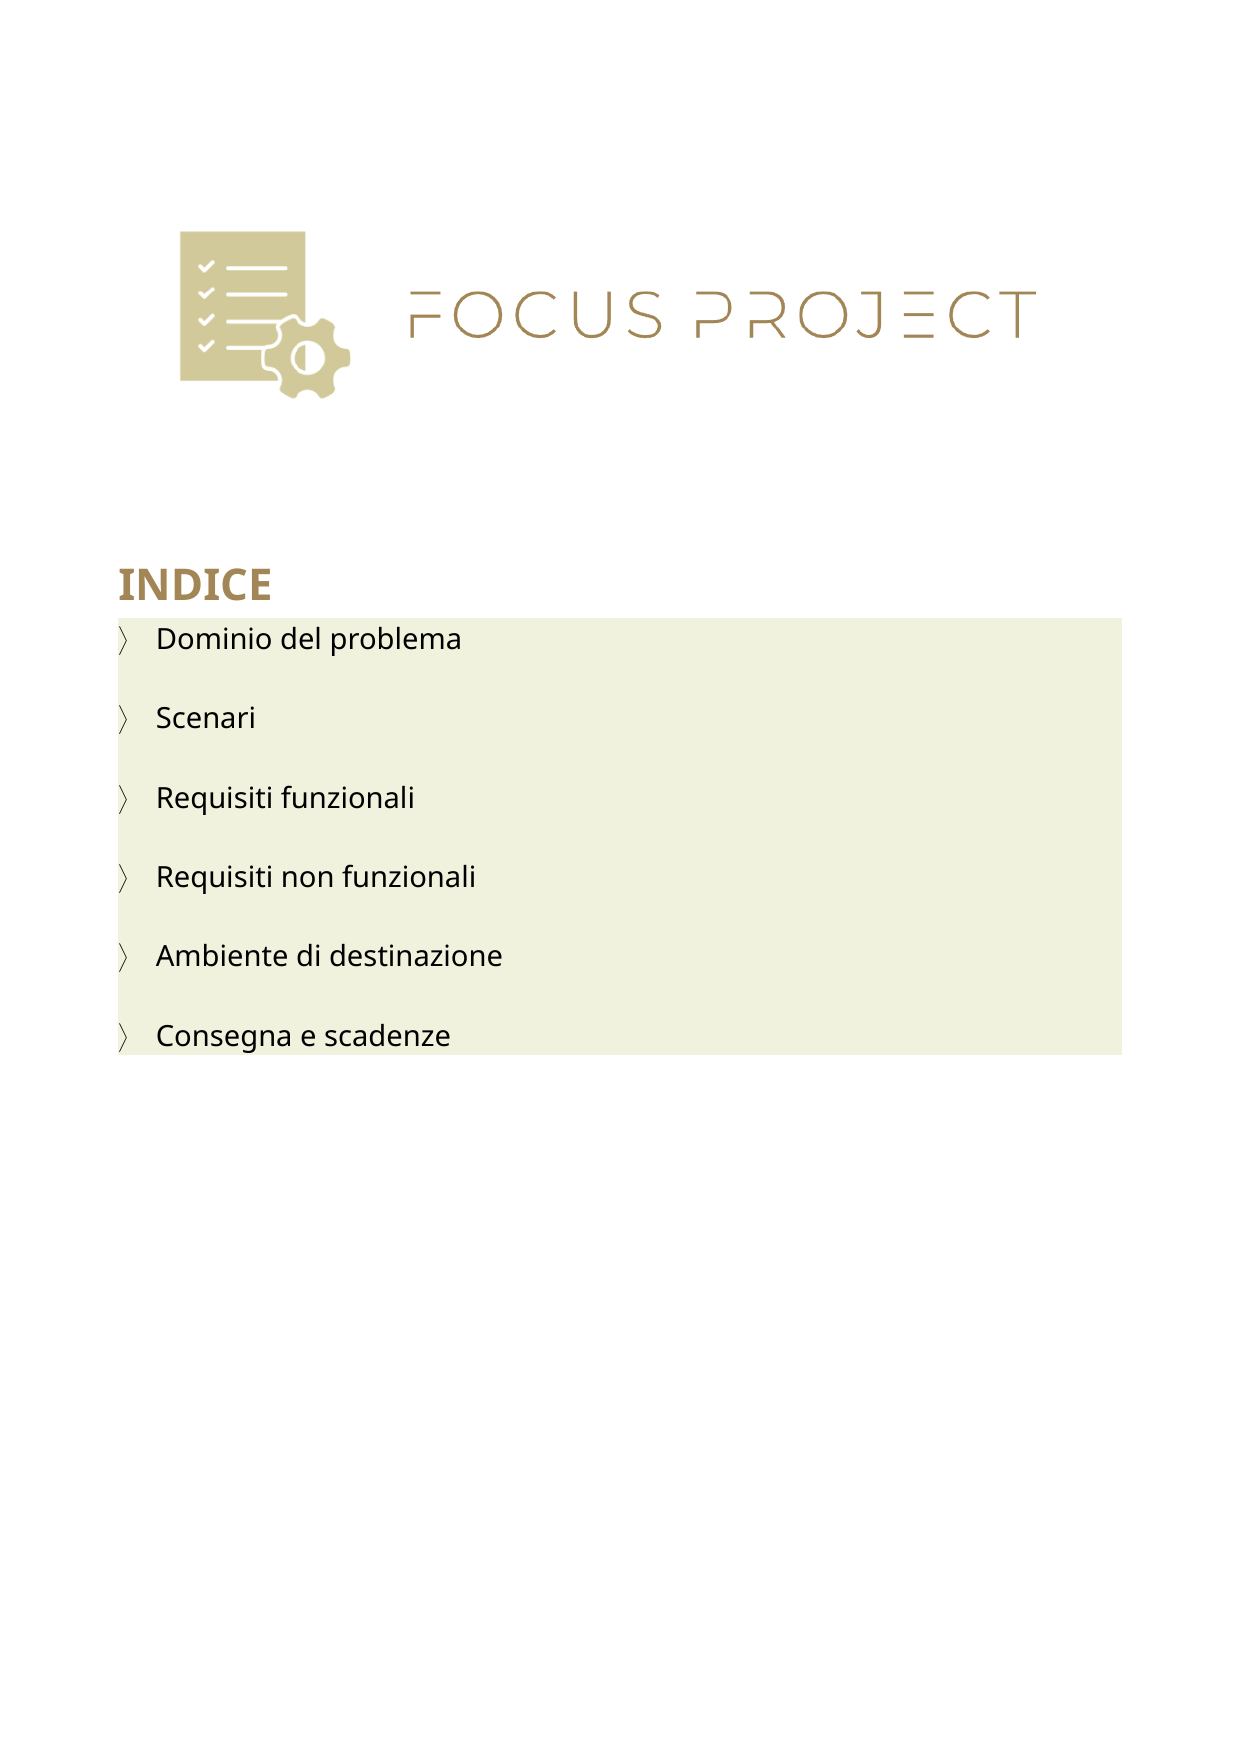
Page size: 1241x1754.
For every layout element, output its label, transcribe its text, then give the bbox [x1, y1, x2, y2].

list Scenari [118, 698, 1122, 737]
list Ambiente di destinazione [118, 936, 1122, 975]
picture [118, 147, 1122, 509]
list Requisiti non funzionali [118, 856, 1122, 896]
list Dominio del problema [118, 618, 1122, 658]
list Requisiti funzionali [118, 777, 1122, 817]
text INDICE [118, 554, 1122, 613]
list Consegna e scadenze [118, 1015, 1122, 1055]
